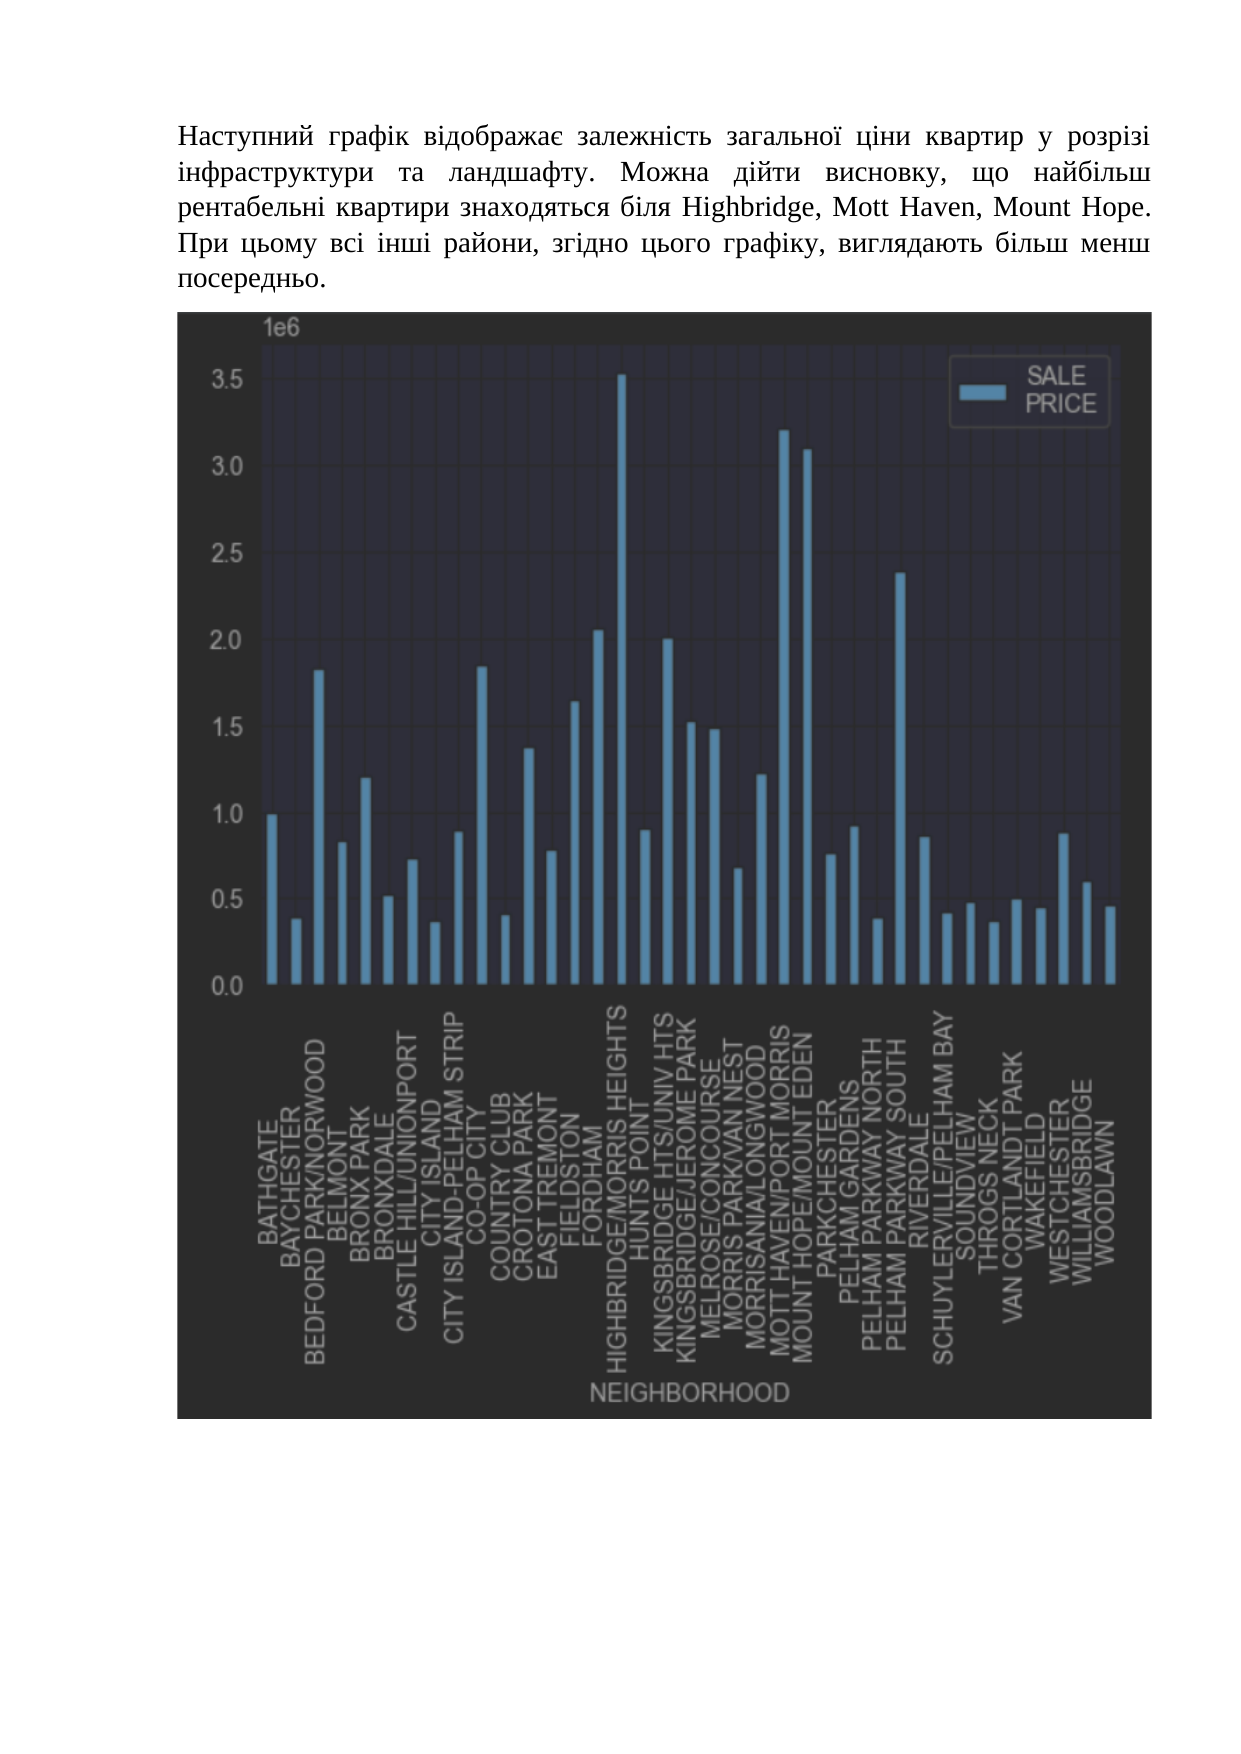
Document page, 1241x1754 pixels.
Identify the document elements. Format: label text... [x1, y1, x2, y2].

text Наступний графік відображає залежність загальної ціни квартир у розрізі інфраструктури та ландшафту. Можна дійти висновку, що найбільш рентабельні квартири знаходяться біля Highbridge, Mott Haven, Mount Hope. При цьому всі інші райони, згідно цього графіку, виглядають більш менш посередньо. [177, 118, 1152, 294]
picture [177, 312, 1152, 1419]
